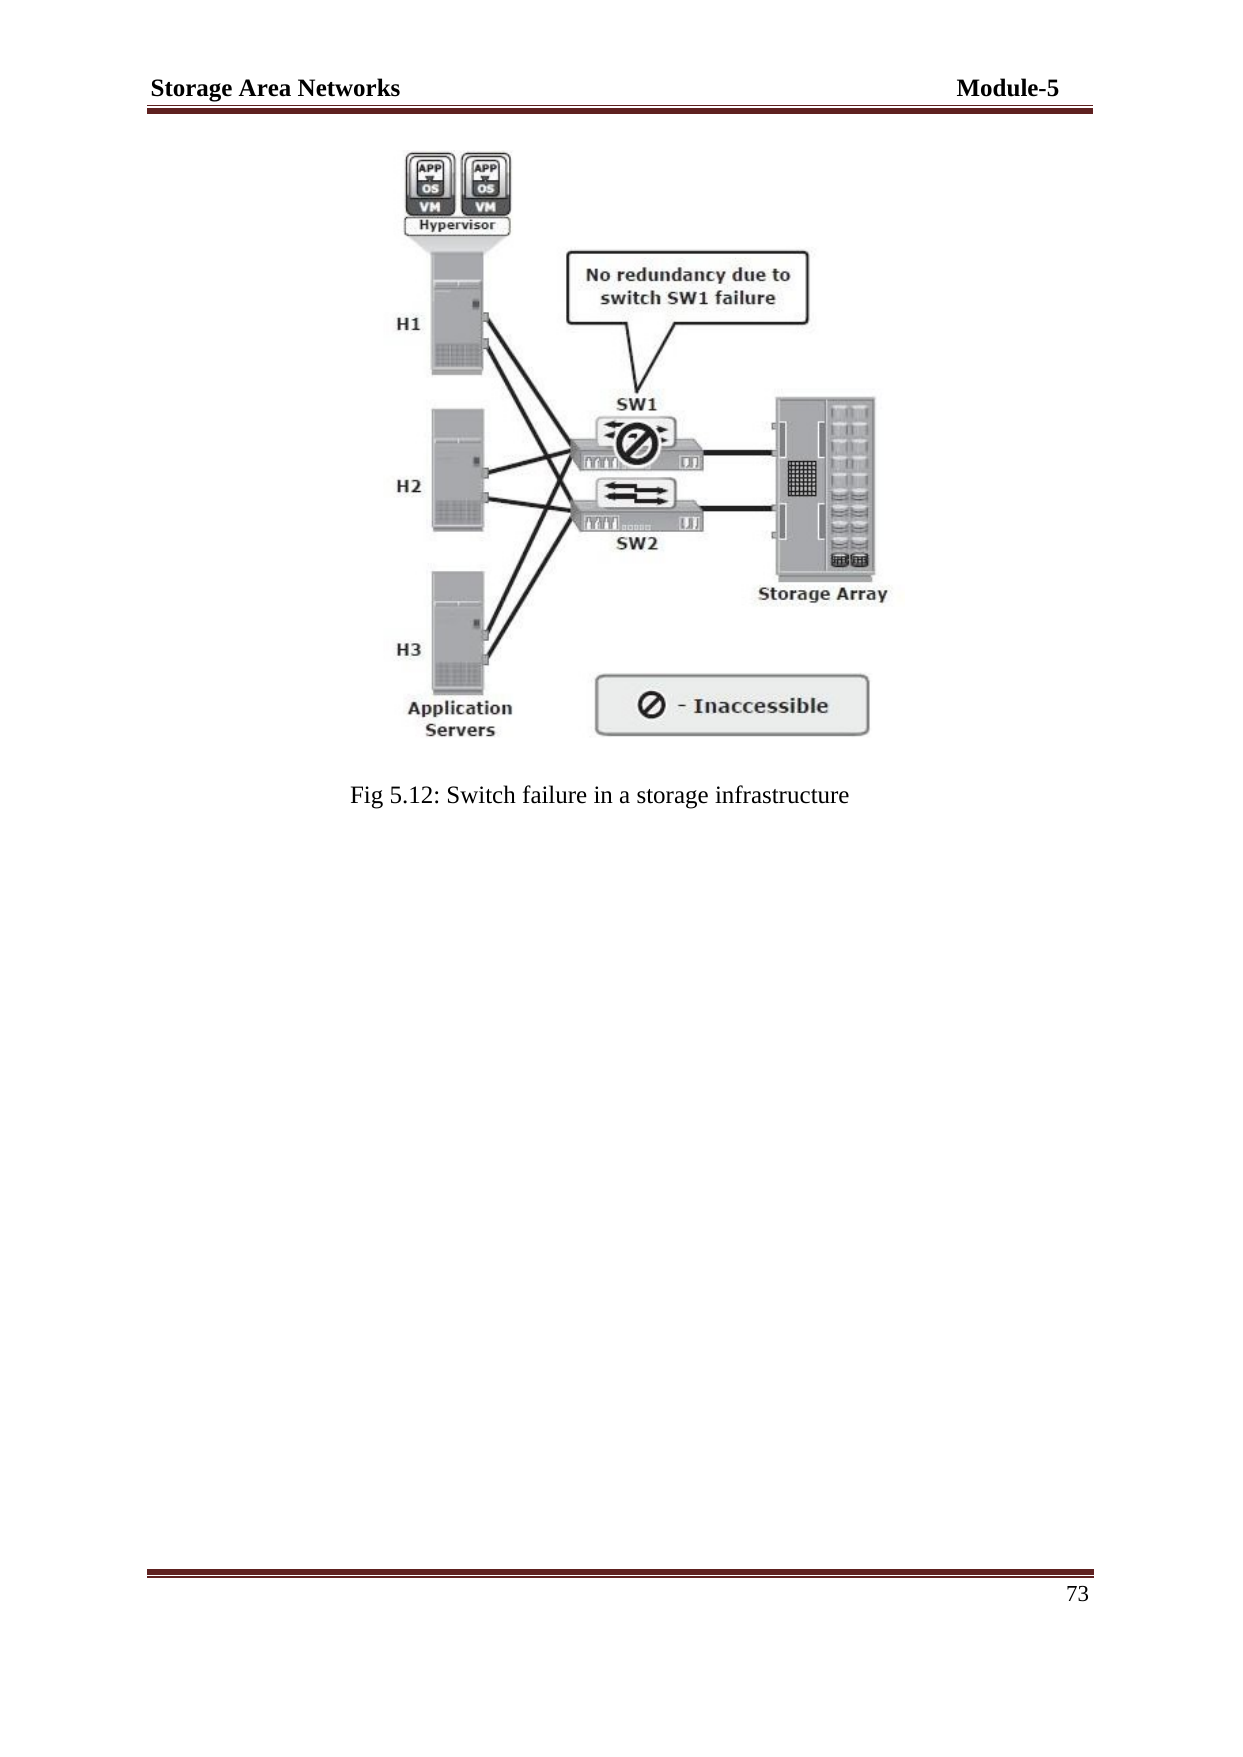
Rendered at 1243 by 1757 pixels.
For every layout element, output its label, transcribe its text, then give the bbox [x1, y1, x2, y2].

text Fig 5.12: Switch failure in a storage infrastructure [316, 781, 883, 809]
picture [383, 150, 905, 739]
